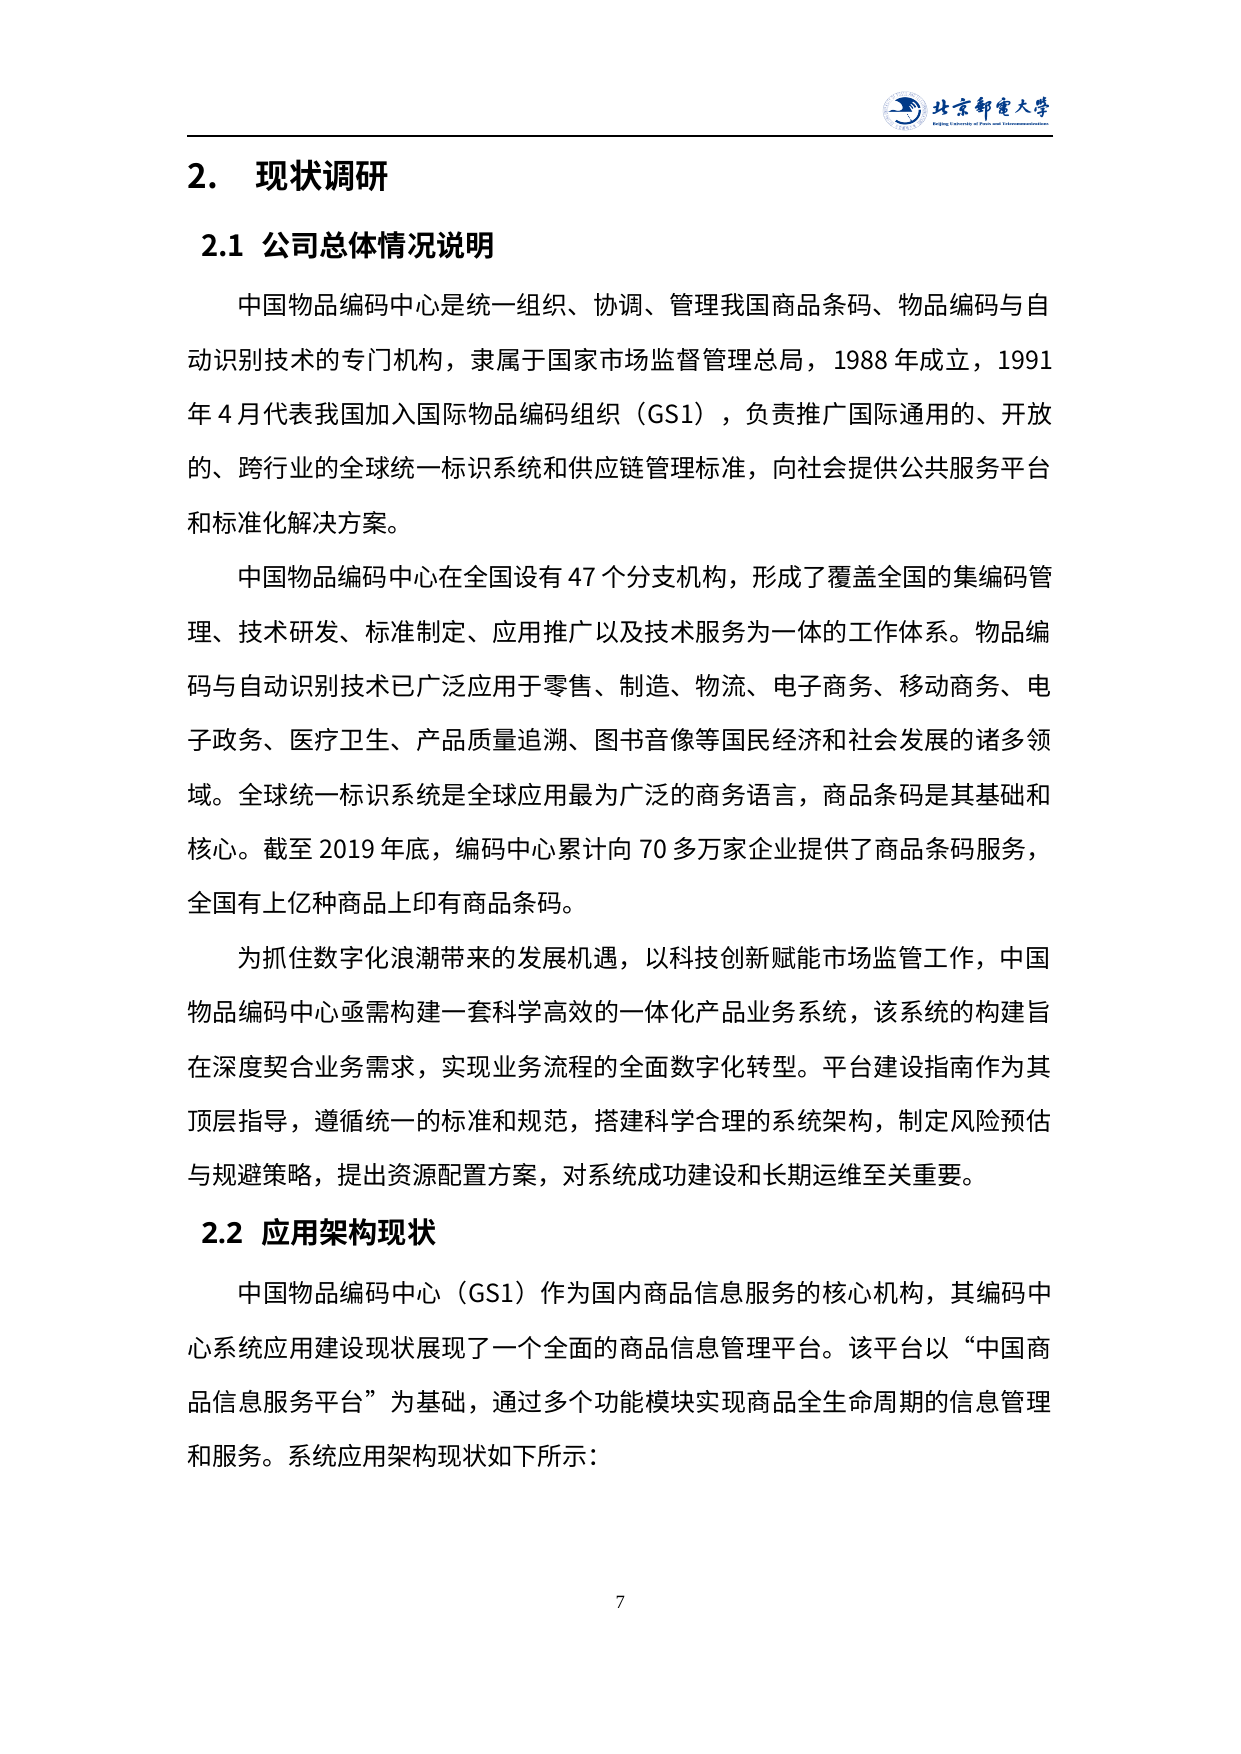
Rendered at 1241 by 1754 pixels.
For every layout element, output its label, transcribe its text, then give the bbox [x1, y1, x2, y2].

subtitle 公司总体情况说明 [201, 222, 1053, 264]
text 为抓住数字化浪潮带来的发展机遇，以科技创新赋能市场监管工作，中国物品编码中心亟需构建一套科学高效的一体化产品业务系统，该系统的构建旨在深度契合业务需求，实现业务流程的全面数字化转型。平台建设指南作为其顶层指导，遵循统一的标准和规范，搭建科学合理的系统架构，制定风险预估与规避策略，提出资源配置方案，对系统成功建设和长期运维至关重要。 [187, 938, 1053, 1192]
text 中国物品编码中心（GS1）作为国内商品信息服务的核心机构，其编码中心系统应用建设现状展现了一个全面的商品信息管理平台。该平台以“中国商品信息服务平台”为基础，通过多个功能模块实现商品全生命周期的信息管理和服务。系统应用架构现状如下所示： [187, 1274, 1053, 1473]
text 中国物品编码中心是统一组织、协调、管理我国商品条码、物品编码与自动识别技术的专门机构，隶属于国家市场监督管理总局，1988年成立，1991年4月代表我国加入国际物品编码组织（GS1），负责推广国际通用的、开放的、跨行业的全球统一标识系统和供应链管理标准，向社会提供公共服务平台和标准化解决方案。 [187, 286, 1053, 539]
subtitle 现状调研 [187, 150, 1053, 198]
text 中国物品编码中心在全国设有47个分支机构，形成了覆盖全国的集编码管理、技术研发、标准制定、应用推广以及技术服务为一体的工作体系。物品编码与自动识别技术已广泛应用于零售、制造、物流、电子商务、移动商务、电子政务、医疗卫生、产品质量追溯、图书音像等国民经济和社会发展的诸多领域。全球统一标识系统是全球应用最为广泛的商务语言，商品条码是其基础和核心。截至2019年底，编码中心累计向70多万家企业提供了商品条码服务，全国有上亿种商品上印有商品条码。 [187, 558, 1053, 920]
subtitle 应用架构现状 [201, 1210, 1053, 1252]
picture [878, 88, 1054, 134]
